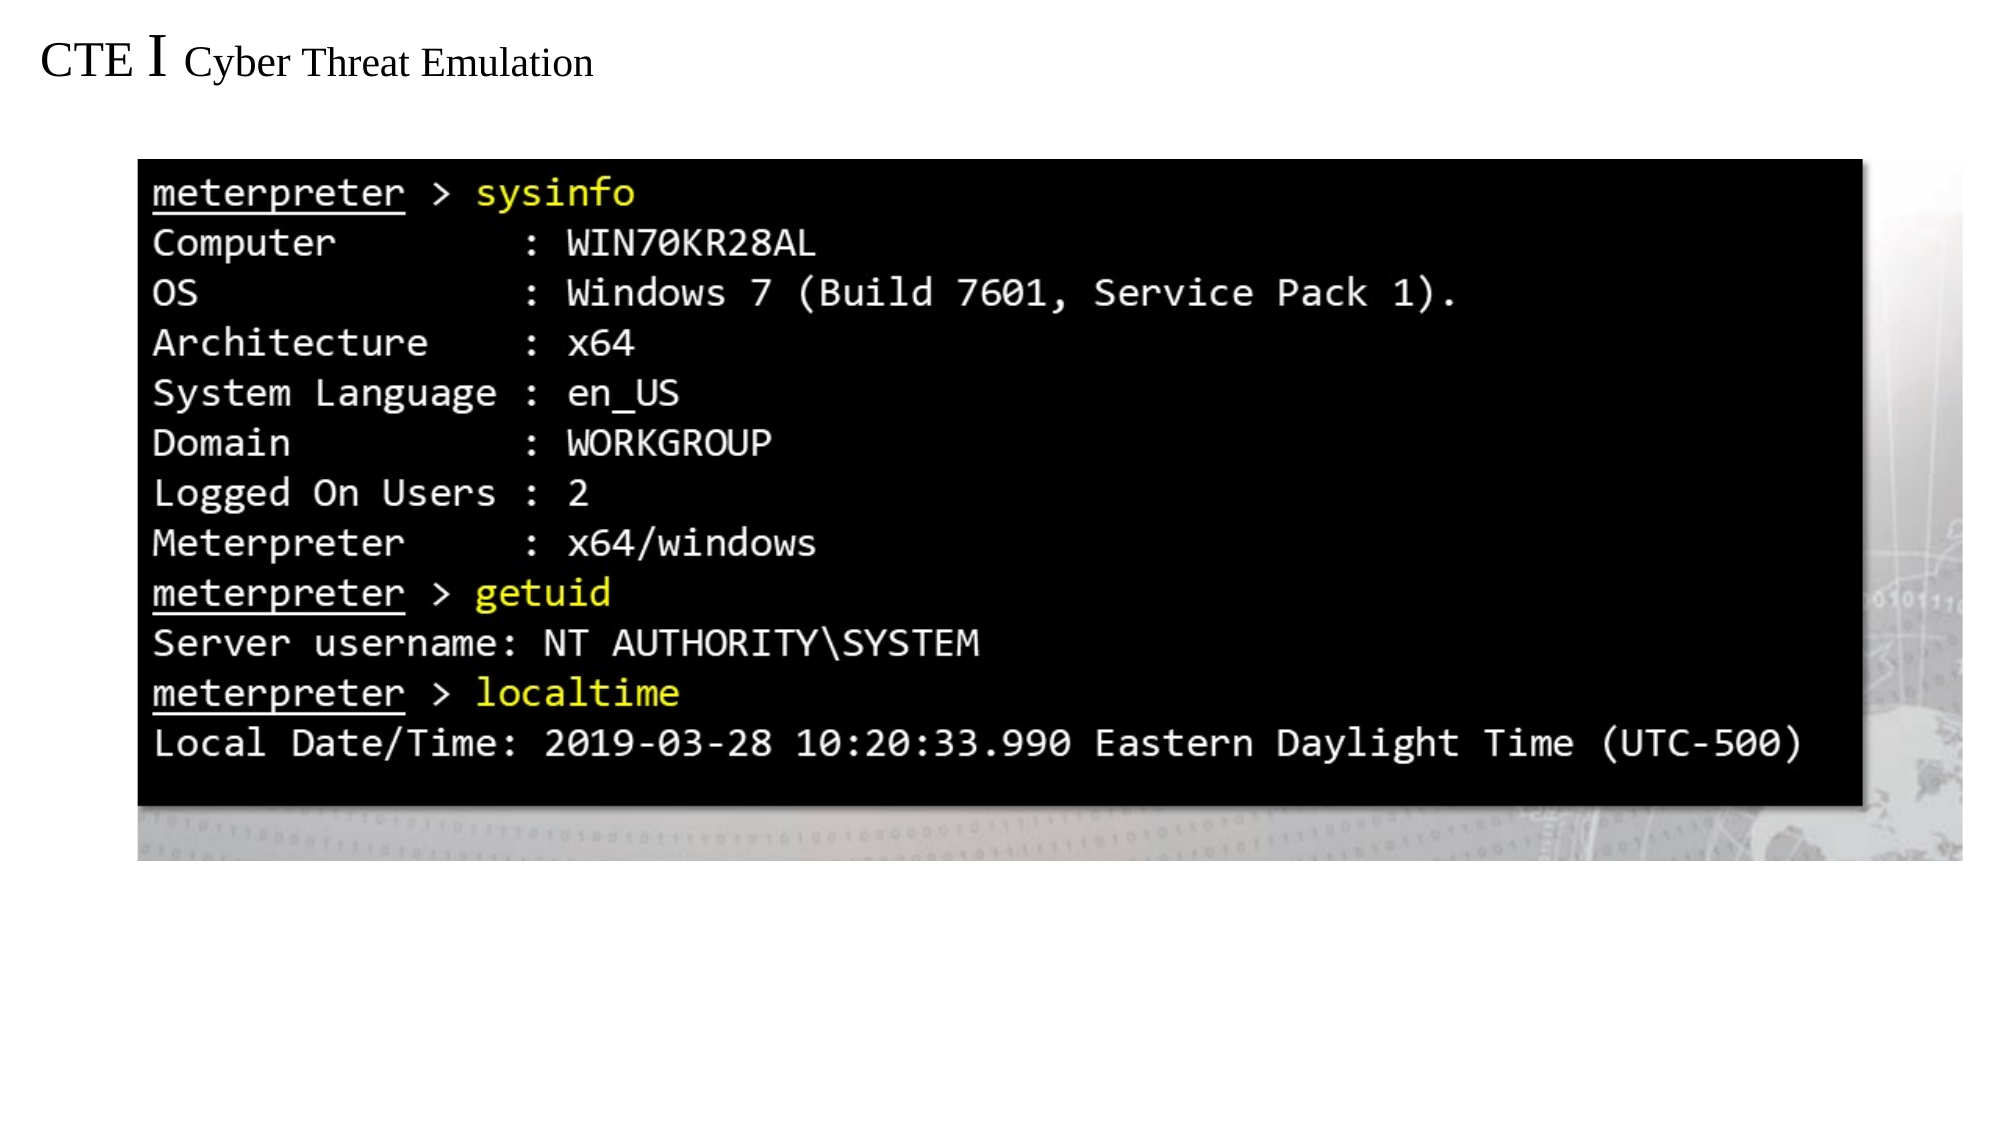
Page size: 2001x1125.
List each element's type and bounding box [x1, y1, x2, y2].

picture [137, 159, 1963, 861]
